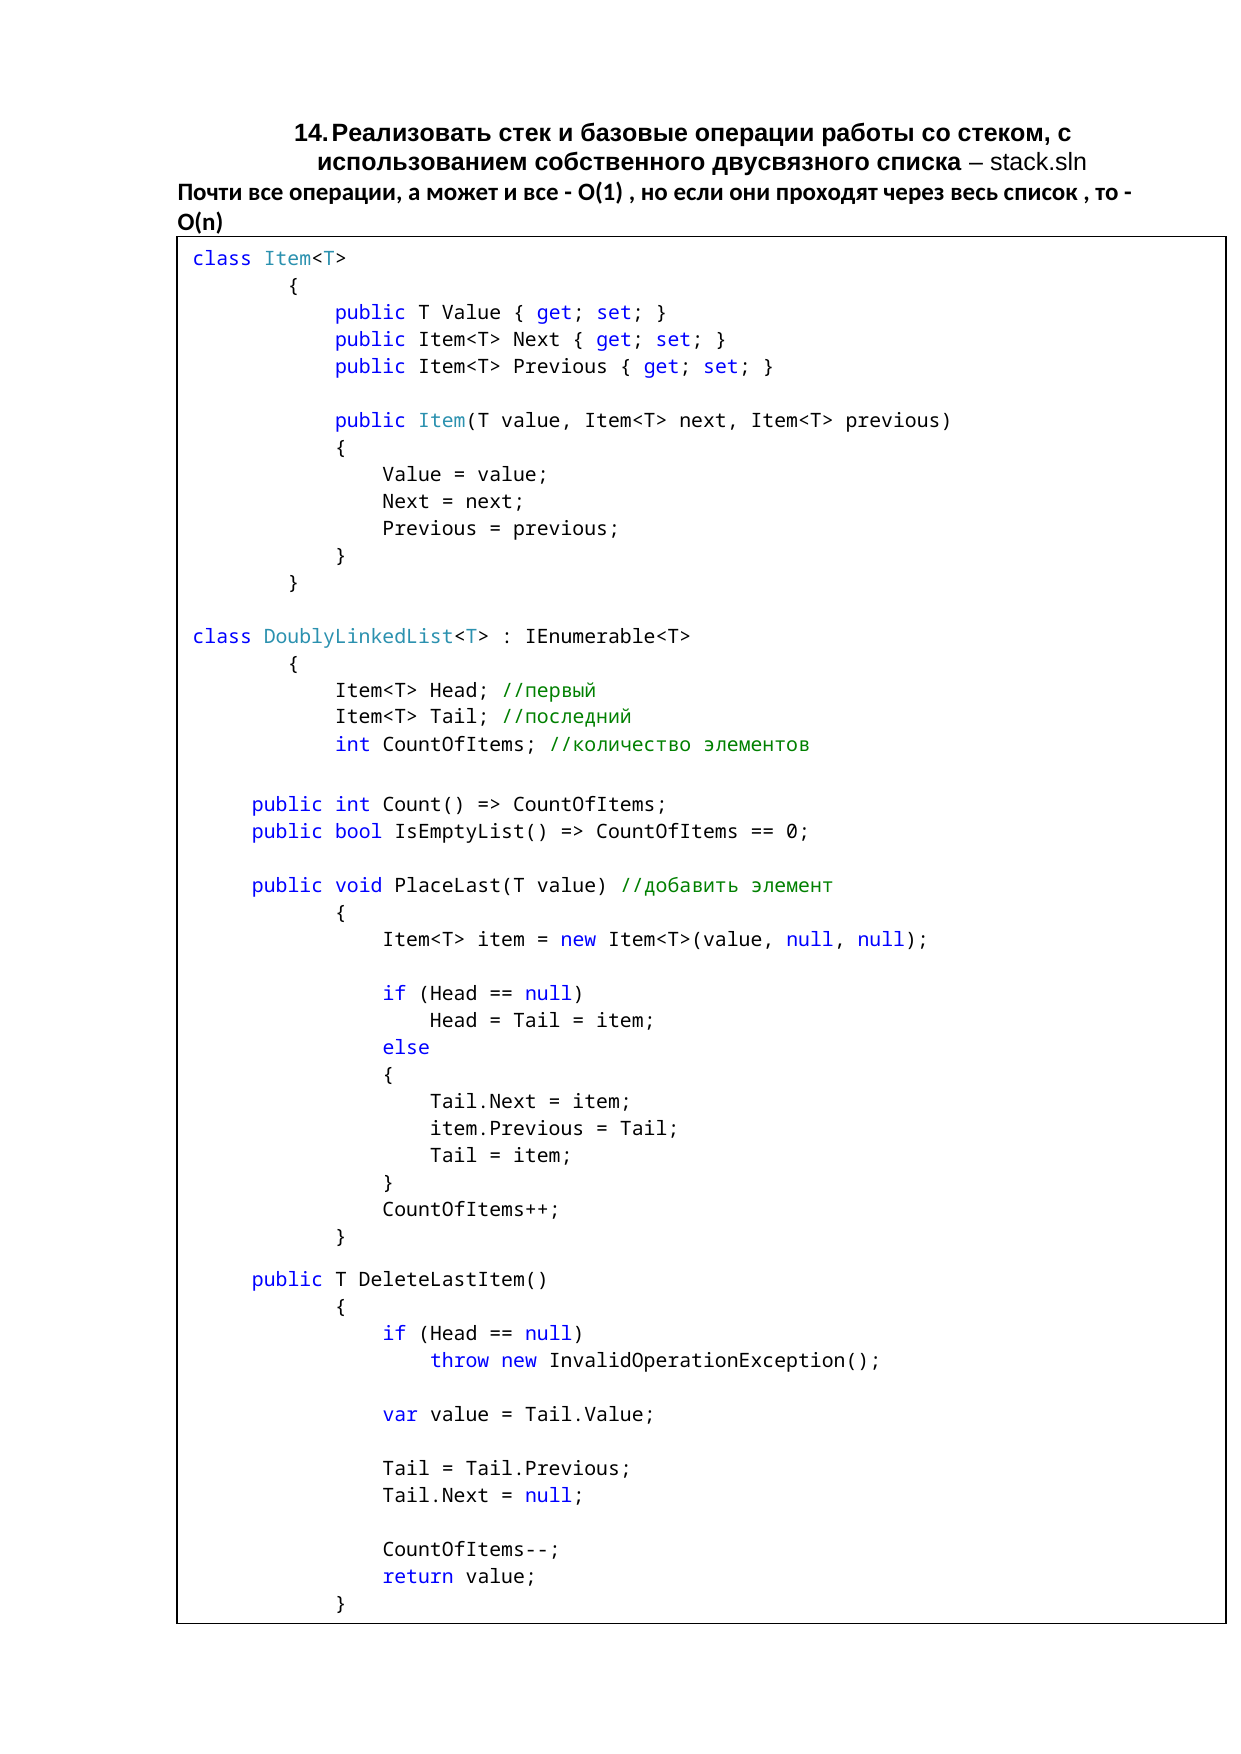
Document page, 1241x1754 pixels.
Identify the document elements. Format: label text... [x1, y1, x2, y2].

list Реализовать стек и базовые операции работы со стеком, с использованием собственного двусвязного списка – stack.sln [215, 118, 1152, 176]
text Почти все операции, а может и все - O(1) , но если они проходят через весь список , то - O(n) [177, 176, 1152, 236]
